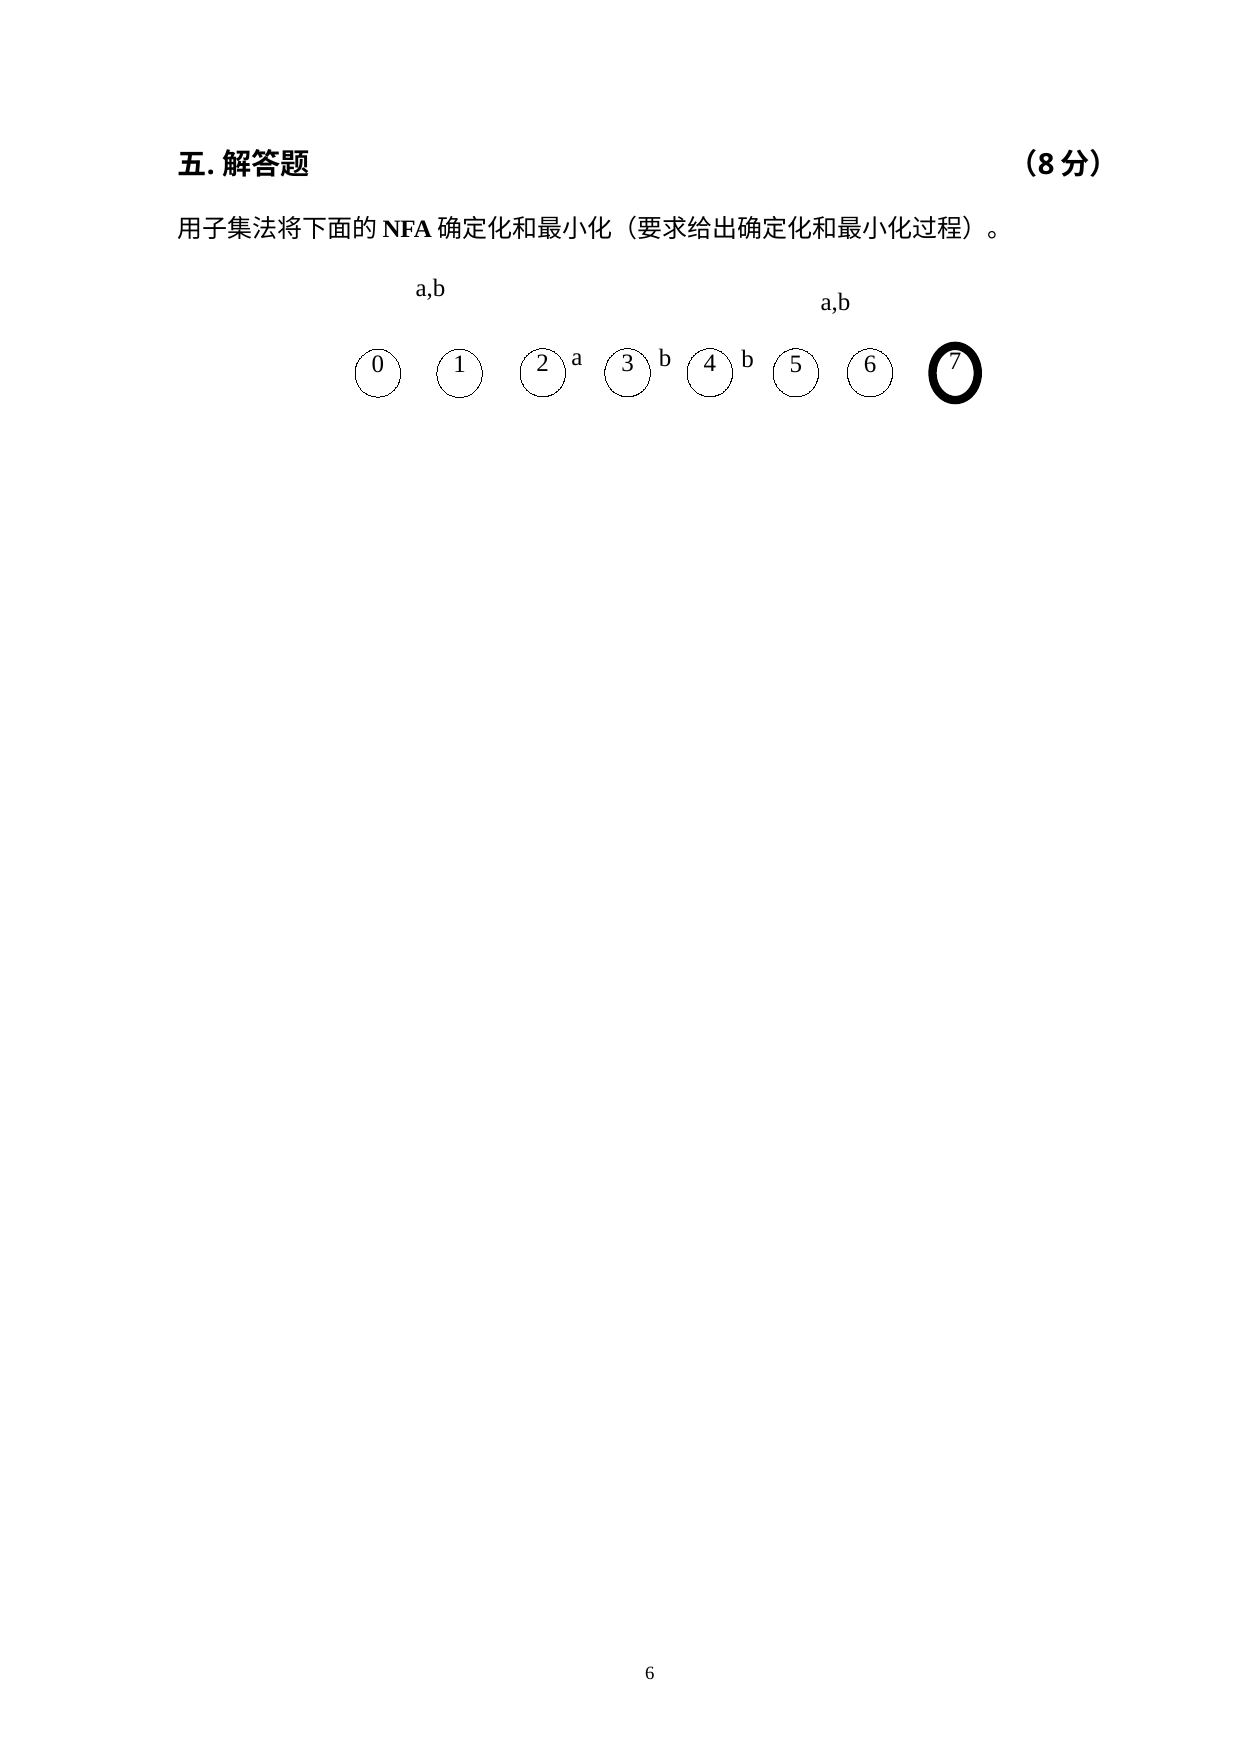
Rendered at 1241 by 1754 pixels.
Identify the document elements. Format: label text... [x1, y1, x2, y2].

text 五. 解答题 （8分） [177, 129, 1122, 194]
text 用子集法将下面的NFA确定化和最小化（要求给出确定化和最小化过程）。 [177, 194, 1122, 259]
